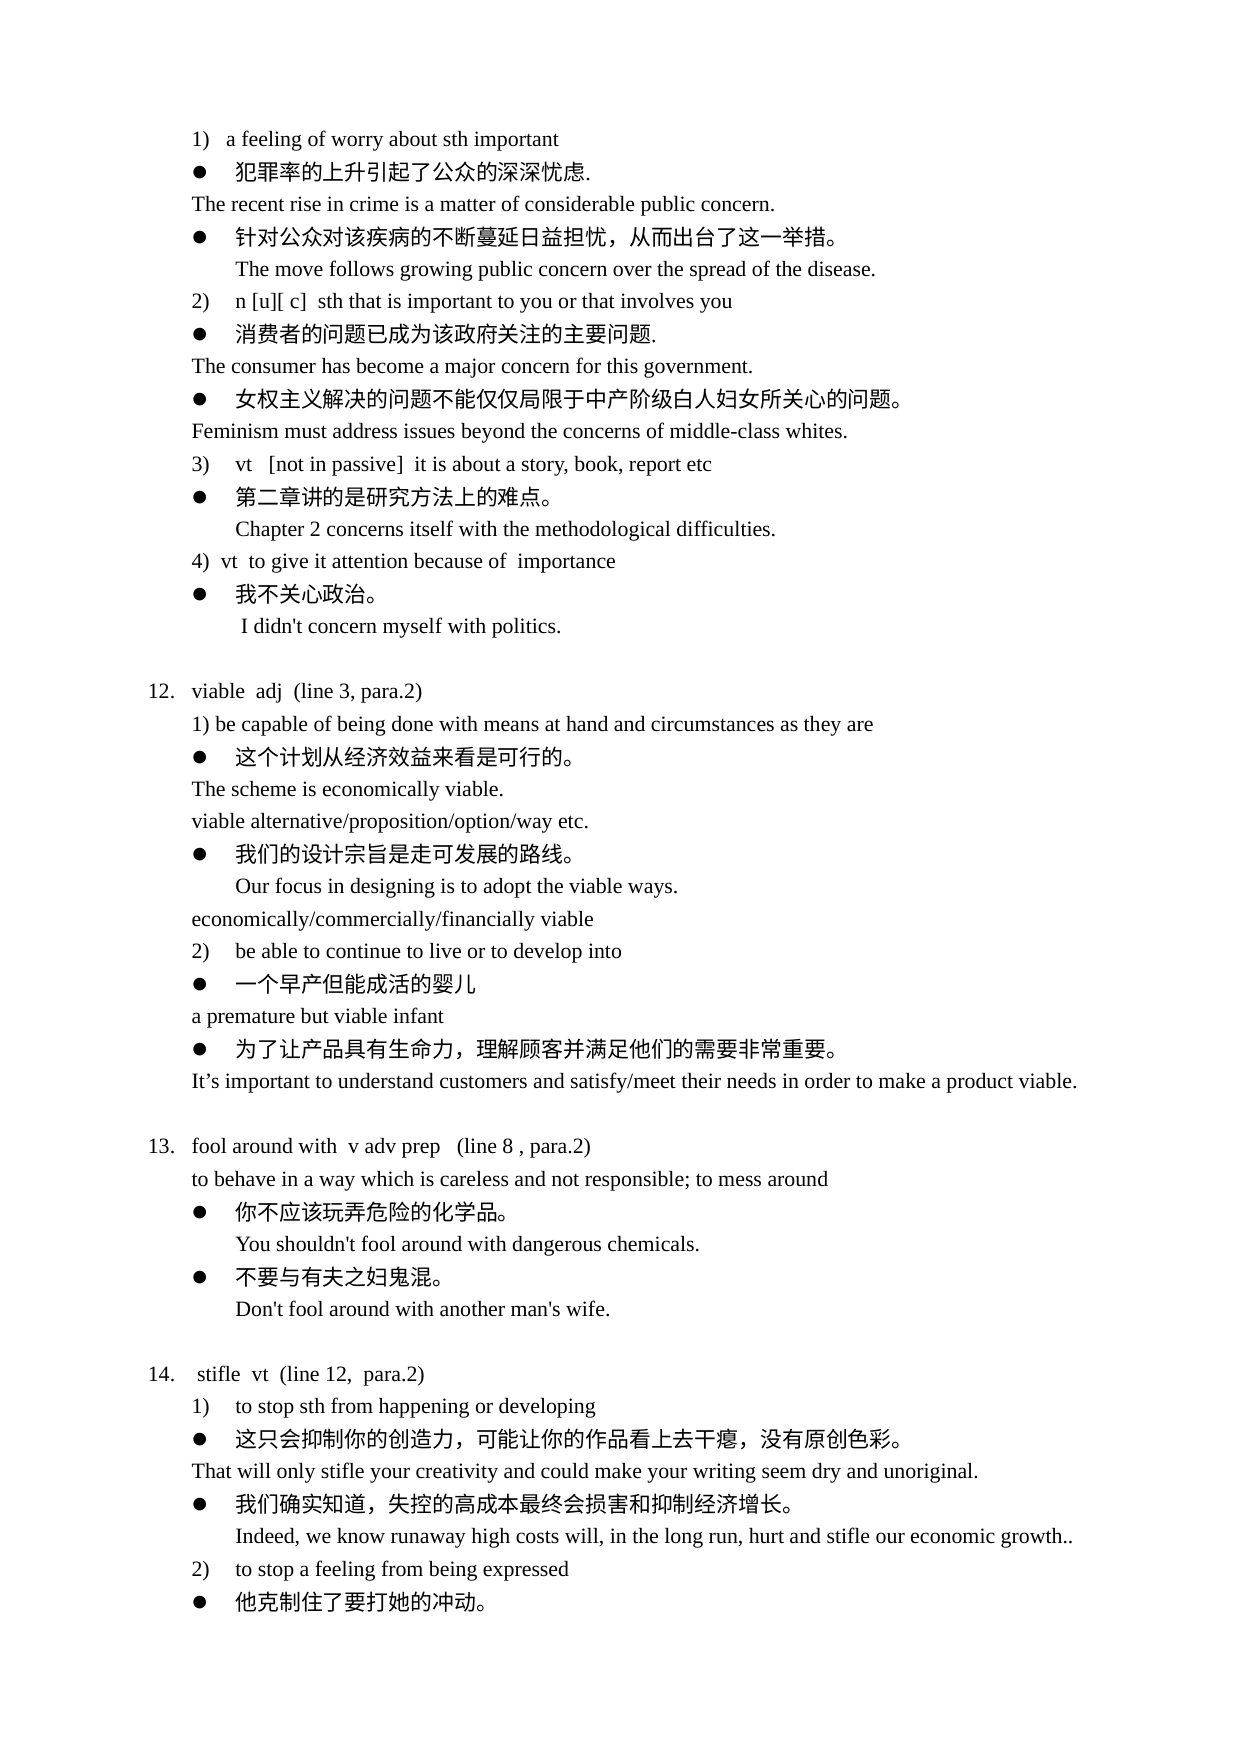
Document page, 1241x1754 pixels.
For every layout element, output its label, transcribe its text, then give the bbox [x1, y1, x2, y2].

list to behave in a way which is careless and not responsible; to mess around [148, 1162, 1093, 1194]
list 女权主义解决的问题不能仅仅局限于中产阶级白人妇女所关心的问题。 [191, 382, 1093, 414]
list 1) a feeling of worry about sth important [148, 122, 1093, 154]
list stifle vt (line 12, para.2) [148, 1357, 1093, 1389]
list Don't fool around with another man's wife. [148, 1292, 1093, 1324]
list to stop sth from happening or developing [148, 1389, 1093, 1422]
list Chapter 2 concerns itself with the methodological difficulties. [148, 512, 1093, 544]
list That will only stifle your creativity and could make your writing seem dry and unoriginal. [148, 1454, 1093, 1487]
list 针对公众对该疾病的不断蔓延日益担忧，从而出台了这一举措。 [191, 219, 1093, 252]
list The scheme is economically viable. [148, 772, 1093, 804]
list The move follows growing public concern over the spread of the disease. [148, 252, 1093, 284]
list 不要与有夫之妇鬼混。 [191, 1259, 1093, 1292]
list 为了让产品具有生命力，理解顾客并满足他们的需要非常重要。 [148, 1032, 1093, 1064]
list I didn't concern myself with politics. [148, 609, 1093, 642]
list fool around with v adv prep (line 8 , para.2) [148, 1129, 1093, 1162]
list 我们确实知道，失控的高成本最终会损害和抑制经济增长。 [191, 1487, 1093, 1519]
list 你不应该玩弄危险的化学品。 [191, 1194, 1093, 1227]
list viable adj (line 3, para.2) [148, 674, 1093, 707]
list The consumer has become a major concern for this government. [148, 349, 1093, 382]
list 一个早产但能成活的婴儿 [191, 967, 1093, 999]
list 第二章讲的是研究方法上的难点。 [191, 479, 1093, 512]
list 我不关心政治。 [191, 577, 1093, 609]
list 消费者的问题已成为该政府关注的主要问题. [191, 317, 1093, 349]
list Indeed, we know runaway high costs will, in the long run, hurt and stifle our economic growth.. [191, 1519, 1093, 1552]
list 我们的设计宗旨是走可发展的路线。 [191, 837, 1093, 869]
list Feminism must address issues beyond the concerns of middle-class whites. [148, 414, 1093, 447]
list 3) vt [not in passive] it is about a story, book, report etc [148, 447, 1093, 479]
list be able to continue to live or to develop into [148, 934, 1093, 967]
list 1) be capable of being done with means at hand and circumstances as they are [148, 707, 1093, 739]
list 犯罪率的上升引起了公众的深深忧虑. [191, 154, 1093, 187]
list Our focus in designing is to adopt the viable ways. [148, 869, 1093, 902]
list economically/commercially/financially viable [148, 902, 1093, 934]
list 这只会抑制你的创造力，可能让你的作品看上去干瘪，没有原创色彩。 [191, 1422, 1093, 1454]
list viable alternative/proposition/option/way etc. [148, 804, 1093, 837]
list to stop a feeling from being expressed [148, 1552, 1093, 1584]
list 4) vt to give it attention because of importance [148, 544, 1093, 577]
list 这个计划从经济效益来看是可行的。 [191, 739, 1093, 772]
list a premature but viable infant [148, 999, 1093, 1032]
list It’s important to understand customers and satisfy/meet their needs in order to make a product viable. [148, 1064, 1093, 1097]
list 2) n [u][ c] sth that is important to you or that involves you [148, 284, 1093, 317]
list The recent rise in crime is a matter of considerable public concern. [148, 187, 1093, 219]
list 他克制住了要打她的冲动。 [191, 1584, 1093, 1617]
list You shouldn't fool around with dangerous chemicals. [148, 1227, 1093, 1259]
